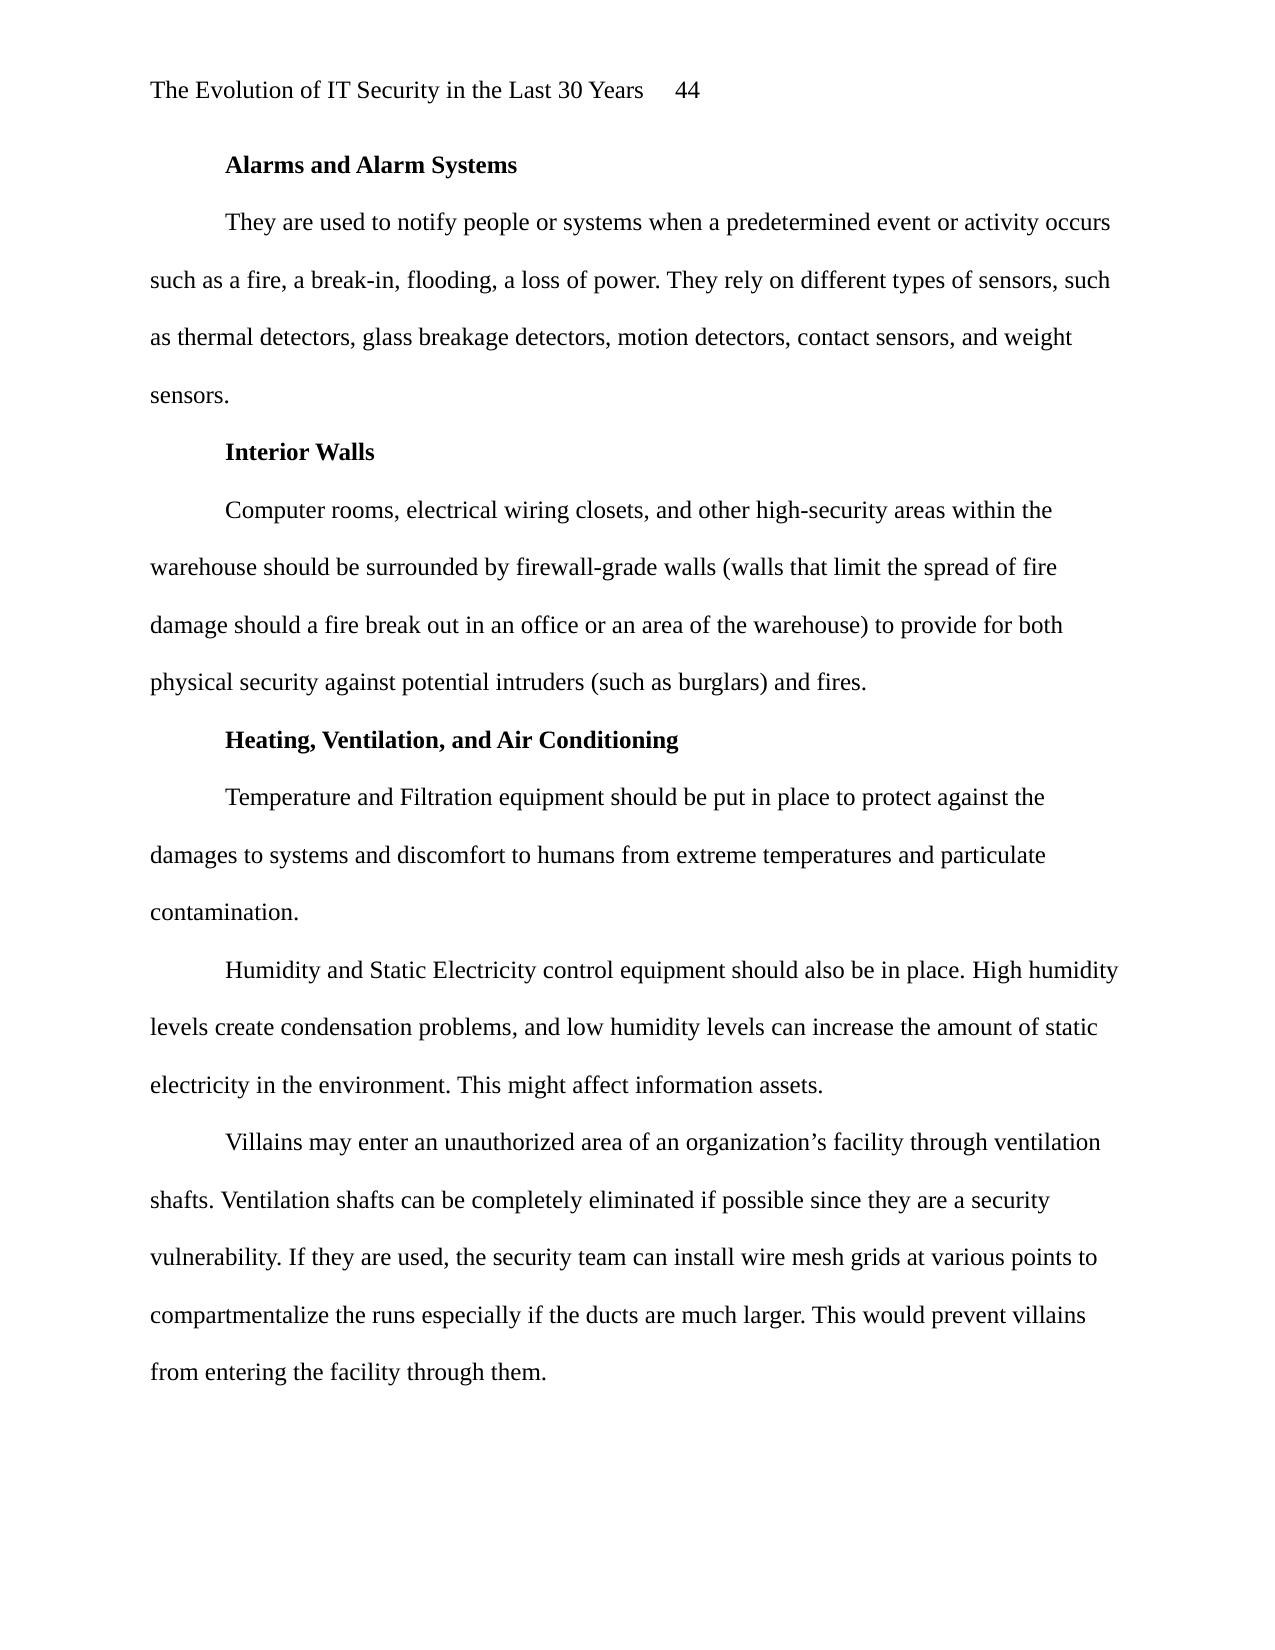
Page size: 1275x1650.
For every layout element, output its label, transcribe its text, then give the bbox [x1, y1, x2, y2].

subtitle Alarms and Alarm Systems [150, 150, 1125, 179]
text Temperature and Filtration equipment should be put in place to protect against the damages to systems and discomfort to humans from extreme temperatures and particulate contamination. [150, 782, 1125, 926]
text They are used to notify people or systems when a predetermined event or activity occurs such as a fire, a break-in, flooding, a loss of power. They rely on different types of sensors, such as thermal detectors, glass breakage detectors, motion detectors, contact sensors, and weight sensors. [150, 207, 1125, 409]
text Computer rooms, electrical wiring closets, and other high-security areas within the warehouse should be surrounded by firewall-grade walls (walls that limit the spread of fire damage should a fire break out in an office or an area of the warehouse) to provide for both physical security against potential intruders (such as burglars) and fires. [150, 495, 1125, 696]
subtitle Heating, Ventilation, and Air Conditioning [150, 725, 1125, 754]
text Humidity and Static Electricity control equipment should also be in place. High humidity levels create condensation problems, and low humidity levels can increase the amount of static electricity in the environment. This might affect information assets. [150, 955, 1125, 1099]
text Villains may enter an unauthorized area of an organization’s facility through ventilation shafts. Ventilation shafts can be completely eliminated if possible since they are a security vulnerability. If they are used, the security team can install wire mesh grids at various points to compartmentalize the runs especially if the ducts are much larger. This would prevent villains from entering the facility through them. [150, 1127, 1125, 1386]
subtitle Interior Walls [150, 437, 1125, 466]
